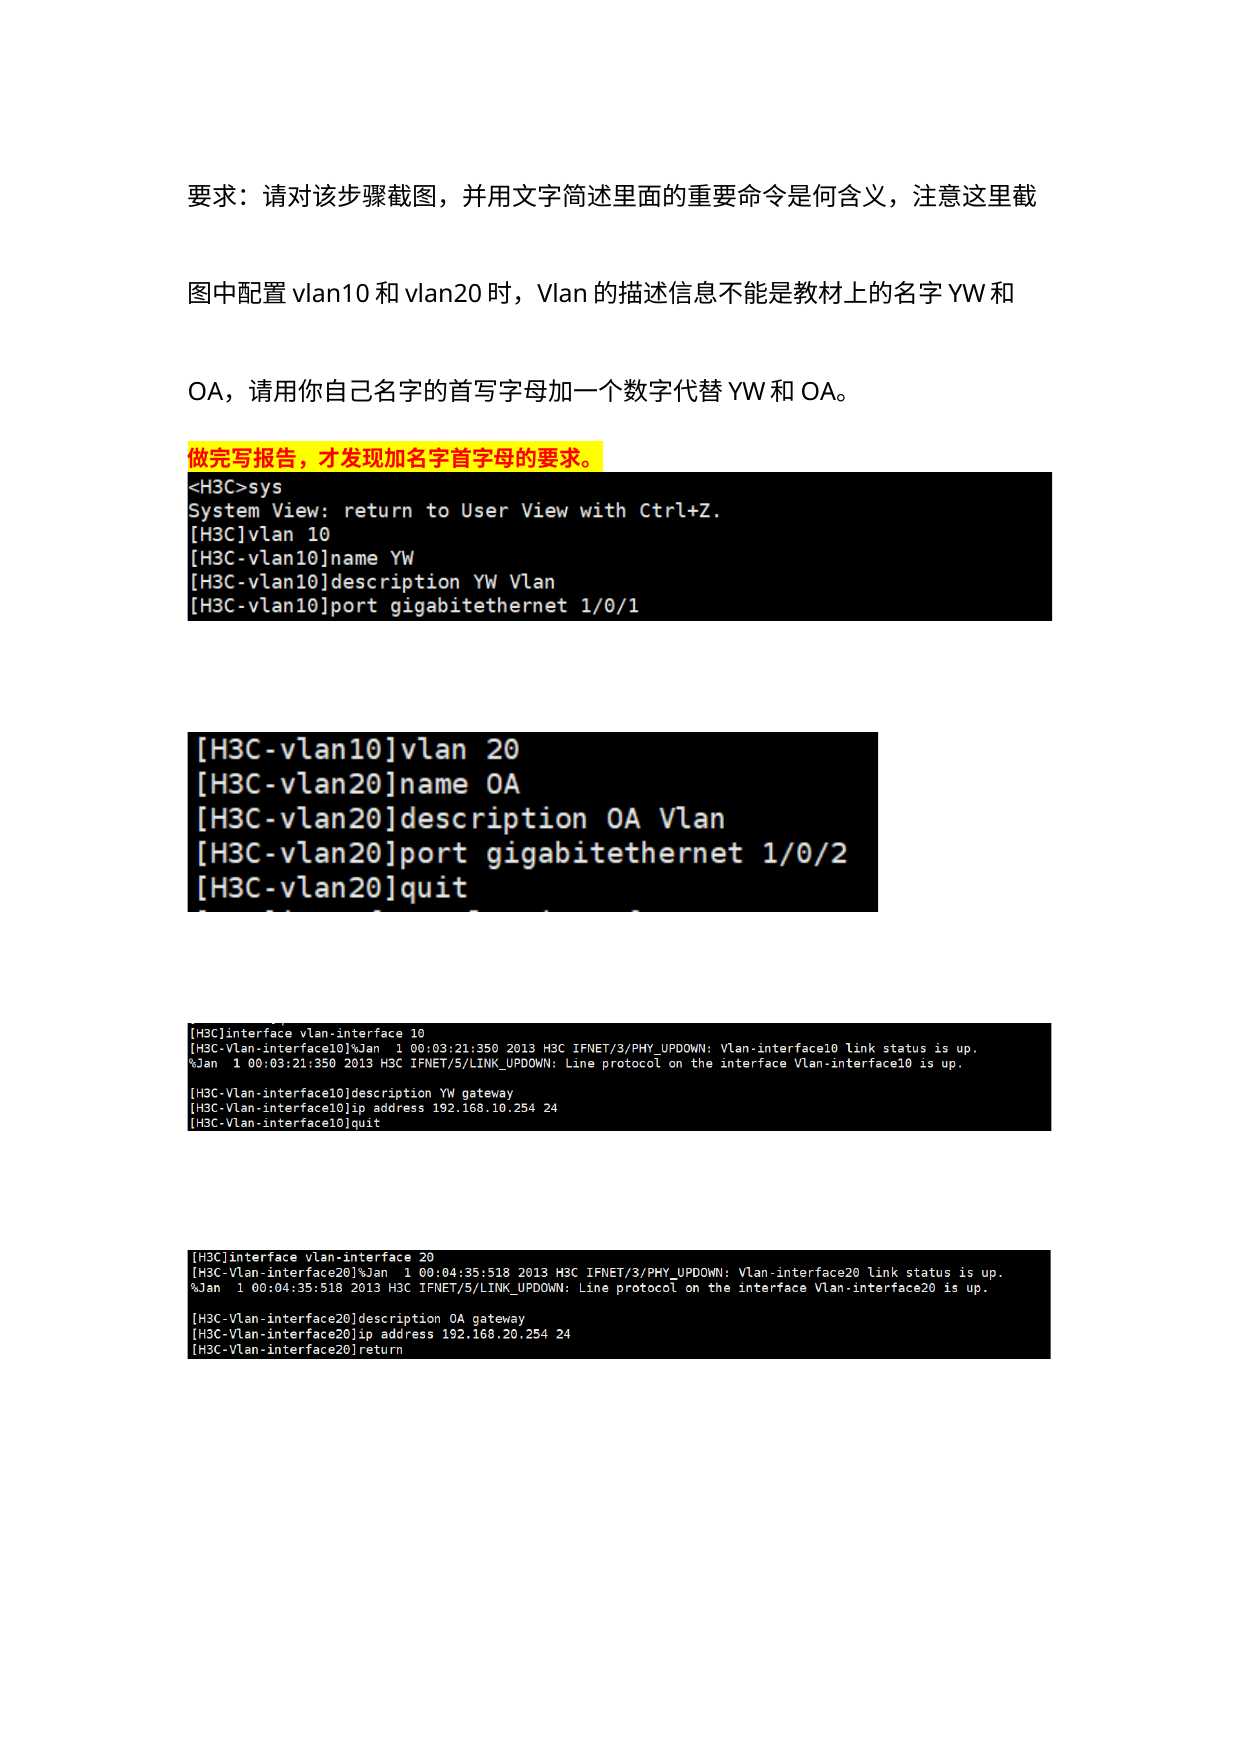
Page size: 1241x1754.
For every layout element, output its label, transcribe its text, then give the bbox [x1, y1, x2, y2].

picture [187, 472, 1053, 621]
text 做完写报告，才发现加名字首字母的要求。 [187, 440, 1053, 472]
picture [187, 1023, 1052, 1131]
picture [187, 1250, 1051, 1359]
picture [187, 732, 879, 912]
subtitle 要求：请对该步骤截图，并用文字简述里面的重要命令是何含义，注意这里截图中配置vlan10和vlan20时，Vlan的描述信息不能是教材上的名字YW和OA，请用你自己名字的首写字母加一个数字代替YW和OA。 [187, 162, 1053, 422]
